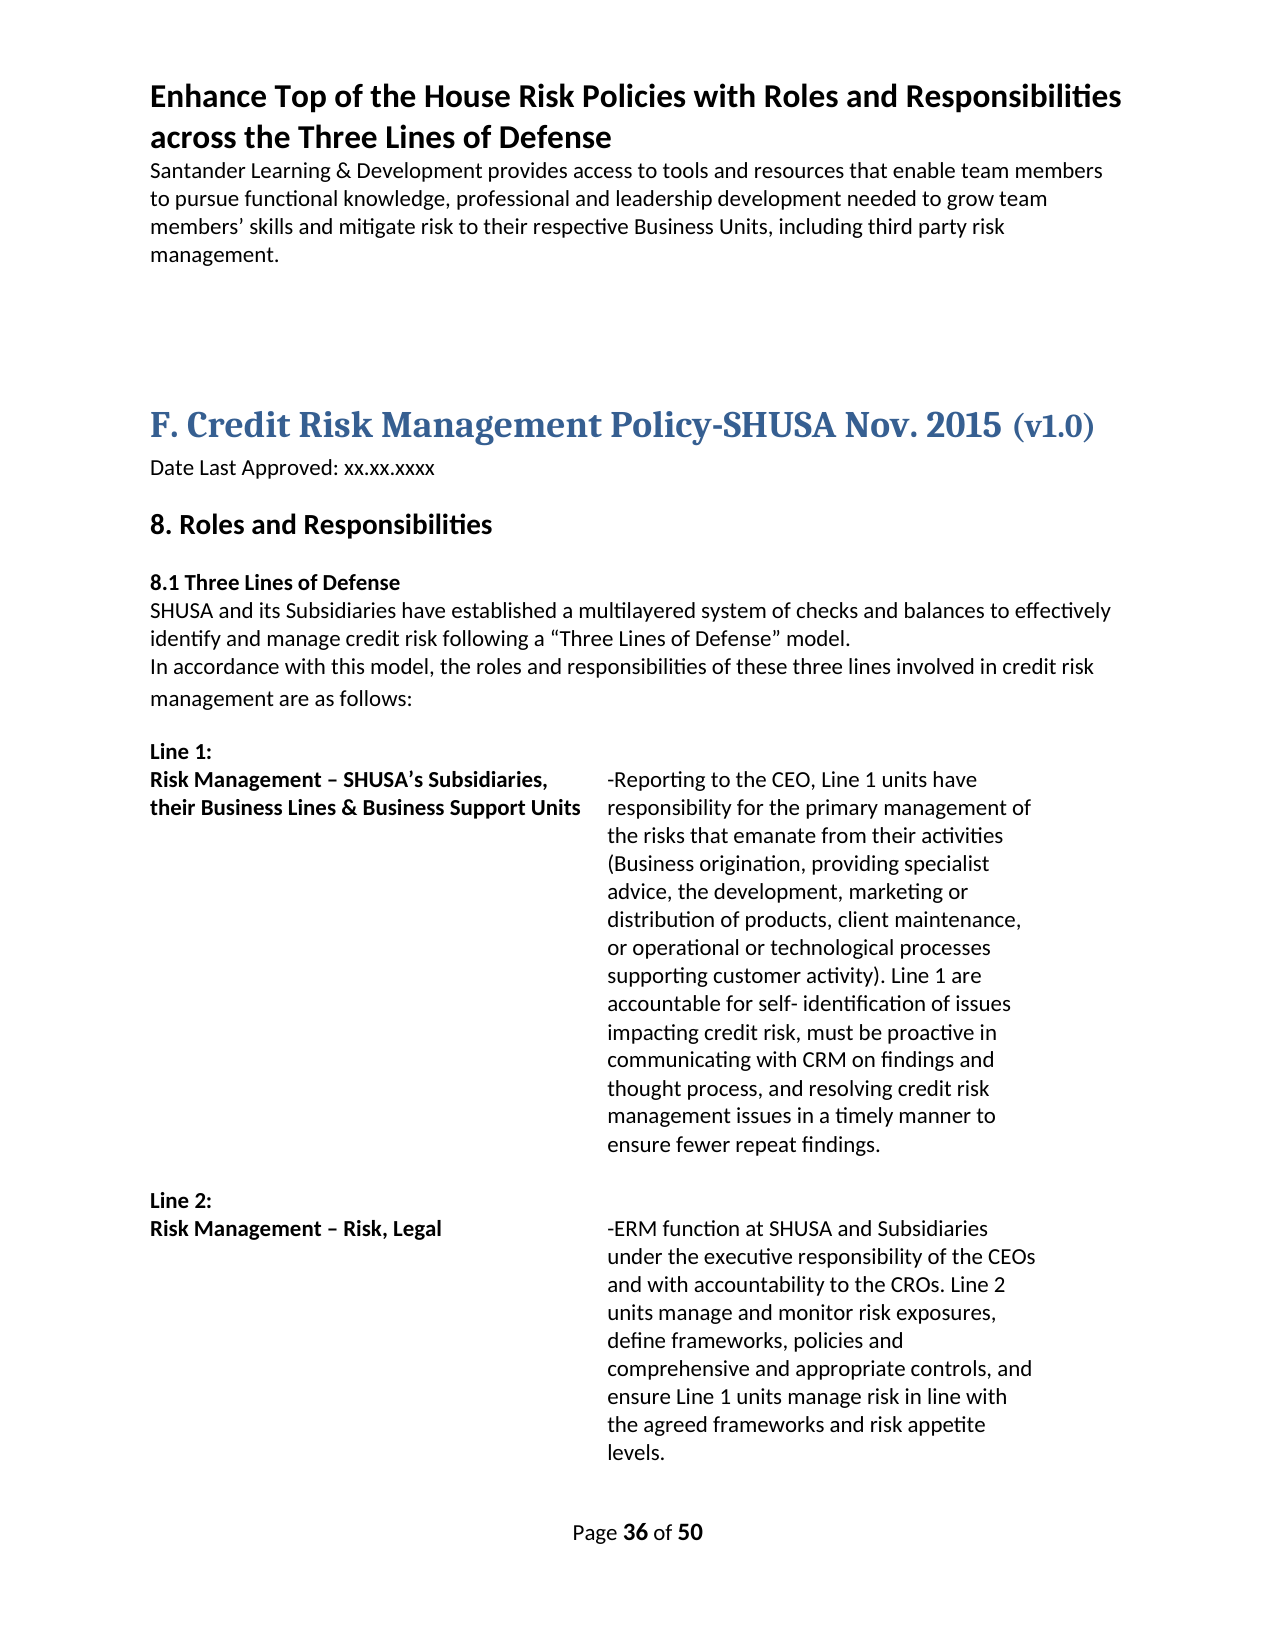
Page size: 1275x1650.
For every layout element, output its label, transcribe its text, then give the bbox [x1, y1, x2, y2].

text 8.1 Three Lines of Defense [150, 568, 1125, 596]
subtitle F. Credit Risk Management Policy-SHUSA Nov. 2015 (v1.0) [150, 404, 1125, 447]
text Date Last Approved: xx.xx.xxxx [150, 453, 1125, 481]
text 8. Roles and Responsibilities [150, 506, 1125, 542]
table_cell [139, 1186, 596, 1494]
table_header Line 1: Risk Management – SHUSA’s Subsidiaries, their Business Lines & Business Support Units [139, 738, 596, 1186]
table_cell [596, 1186, 1053, 1494]
list Santander Learning & Development provides access to tools and resources that enable team members to pursue functional knowledge, professional and leadership development needed to grow team members’ skills and mitigate risk to their respective Business Units, including third party risk management. [150, 156, 1125, 268]
text In accordance with this model, the roles and responsibilities of these three lines involved in credit risk management are as follows: [150, 652, 1125, 712]
text SHUSA and its Subsidiaries have established a multilayered system of checks and balances to effectively identify and manage credit risk following a “Three Lines of Defense” model. [150, 596, 1125, 652]
table_header -Reporting to the CEO, Line 1 units have responsibility for the primary management of the risks that emanate from their activities (Business origination, providing specialist advice, the development, marketing or distribution of products, client maintenance, or operational or technological processes supporting customer activity). Line 1 are accountable for self- identification of issues impacting credit risk, must be proactive in communicating with CRM on findings and thought process, and resolving credit risk management issues in a timely manner to ensure fewer repeat findings. [596, 738, 1053, 1186]
